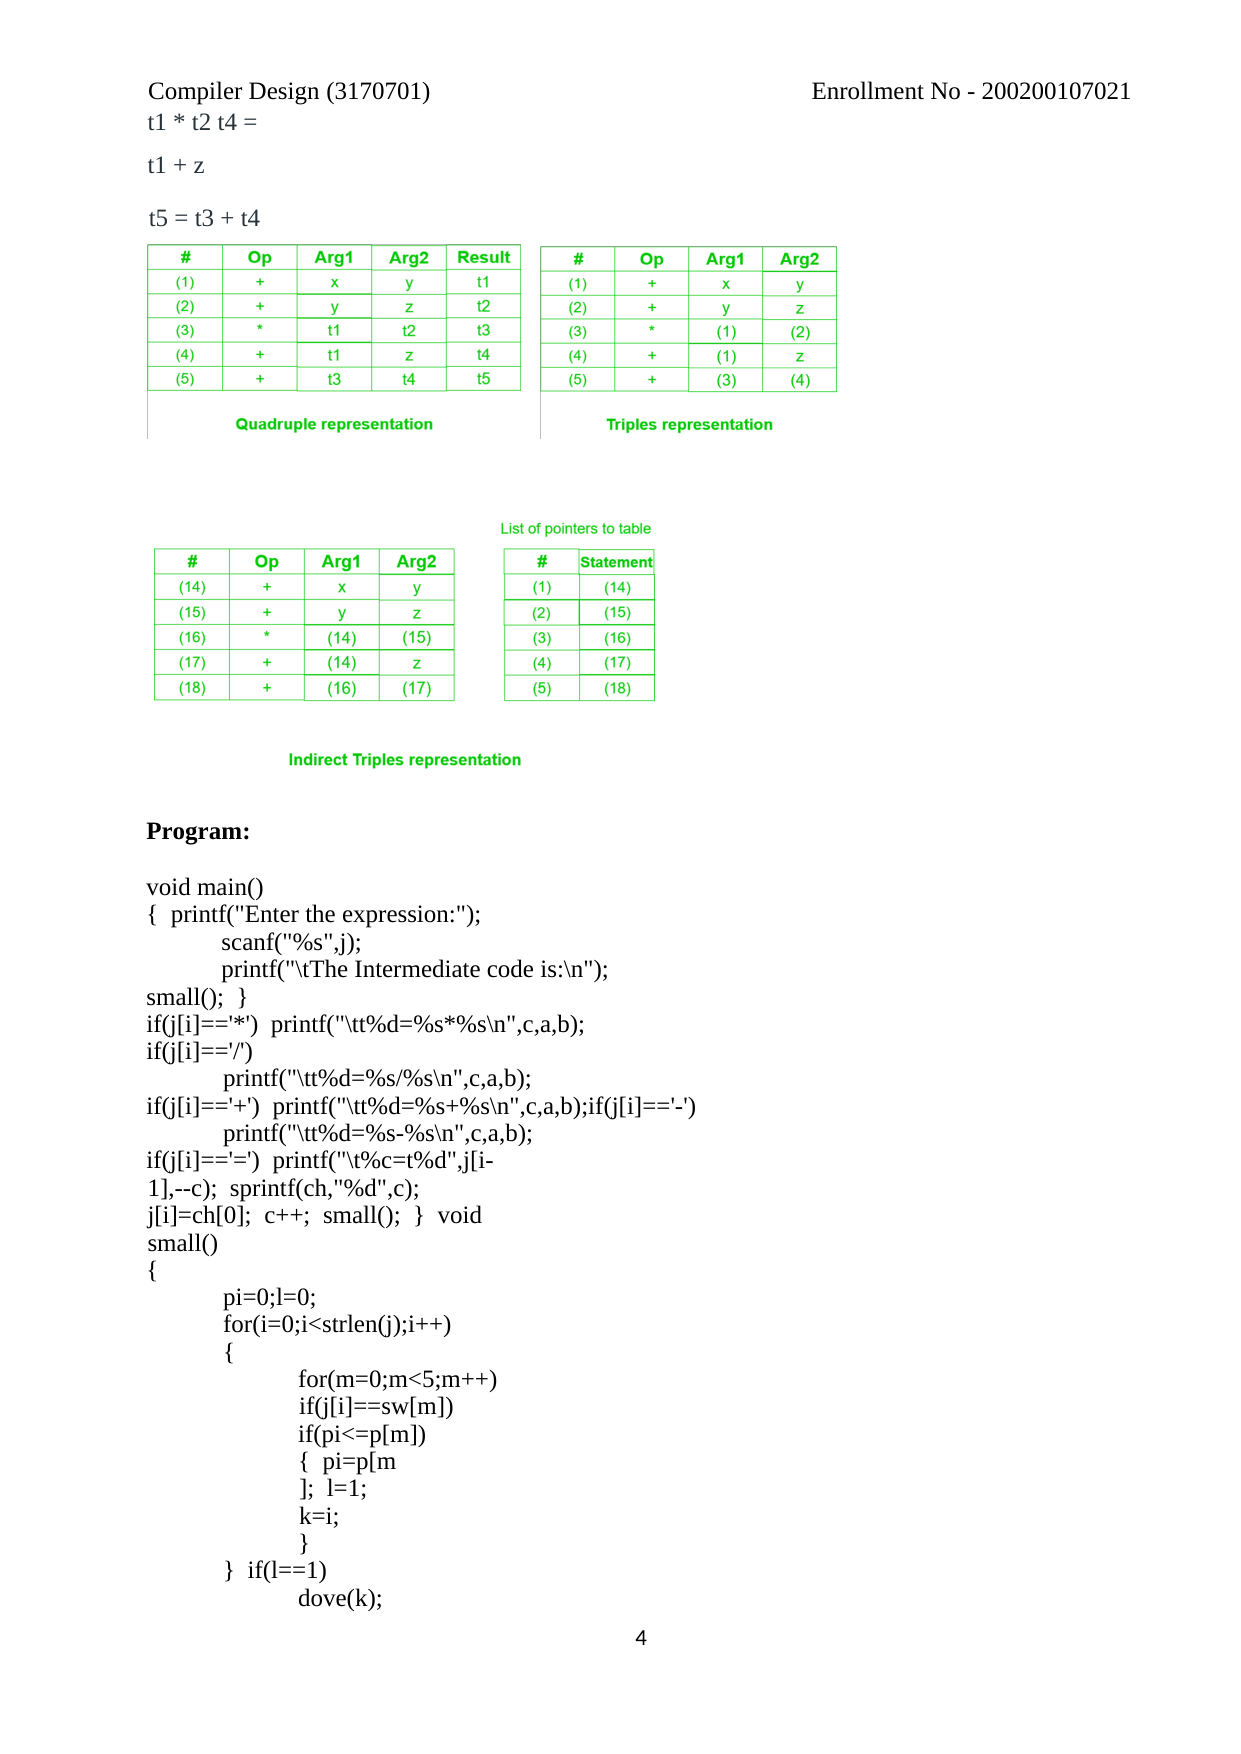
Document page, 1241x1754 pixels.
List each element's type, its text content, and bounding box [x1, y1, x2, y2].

text printf("\tt%d=%s/%s\n",c,a,b); [223, 1065, 1134, 1092]
text if(j[i]=='=') printf("\t%c=t%d",j[i-1],--c); sprintf(ch,"%d",c); j[i]=ch[0]; c++; small(); } void small() [146, 1147, 527, 1256]
text if(j[i]=='+') printf("\tt%d=%s+%s\n",c,a,b);if(j[i]=='-') [146, 1092, 698, 1119]
text for(i=0;i<strlen(j);i++) [223, 1311, 1134, 1338]
text { printf("Enter the expression:"); scanf("%s",j); [146, 901, 546, 956]
text if(j[i]=='*') printf("\tt%d=%s*%s\n",c,a,b); [146, 1010, 587, 1038]
text if(j[i]=='/') [146, 1038, 1134, 1065]
text if(pi<=p[m]) [298, 1420, 1134, 1447]
picture [540, 246, 837, 439]
text { [223, 1338, 1134, 1366]
text { [146, 1256, 1134, 1284]
text Program: [146, 816, 1136, 845]
text for(m=0;m<5;m++) if(j[i]==sw[m]) [298, 1366, 664, 1420]
text printf("\tThe Intermediate code is:\n"); small(); } [146, 956, 623, 1010]
text void main() [146, 874, 1134, 901]
picture [153, 510, 655, 775]
picture [147, 244, 521, 439]
text } [298, 1529, 1134, 1557]
text pi=0;l=0; [223, 1284, 1134, 1311]
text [223, 1557, 395, 1612]
text printf("\tt%d=%s-%s\n",c,a,b); [223, 1119, 1134, 1147]
text { pi=p[m]; l=1; k=i; [298, 1447, 399, 1529]
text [146, 107, 272, 179]
